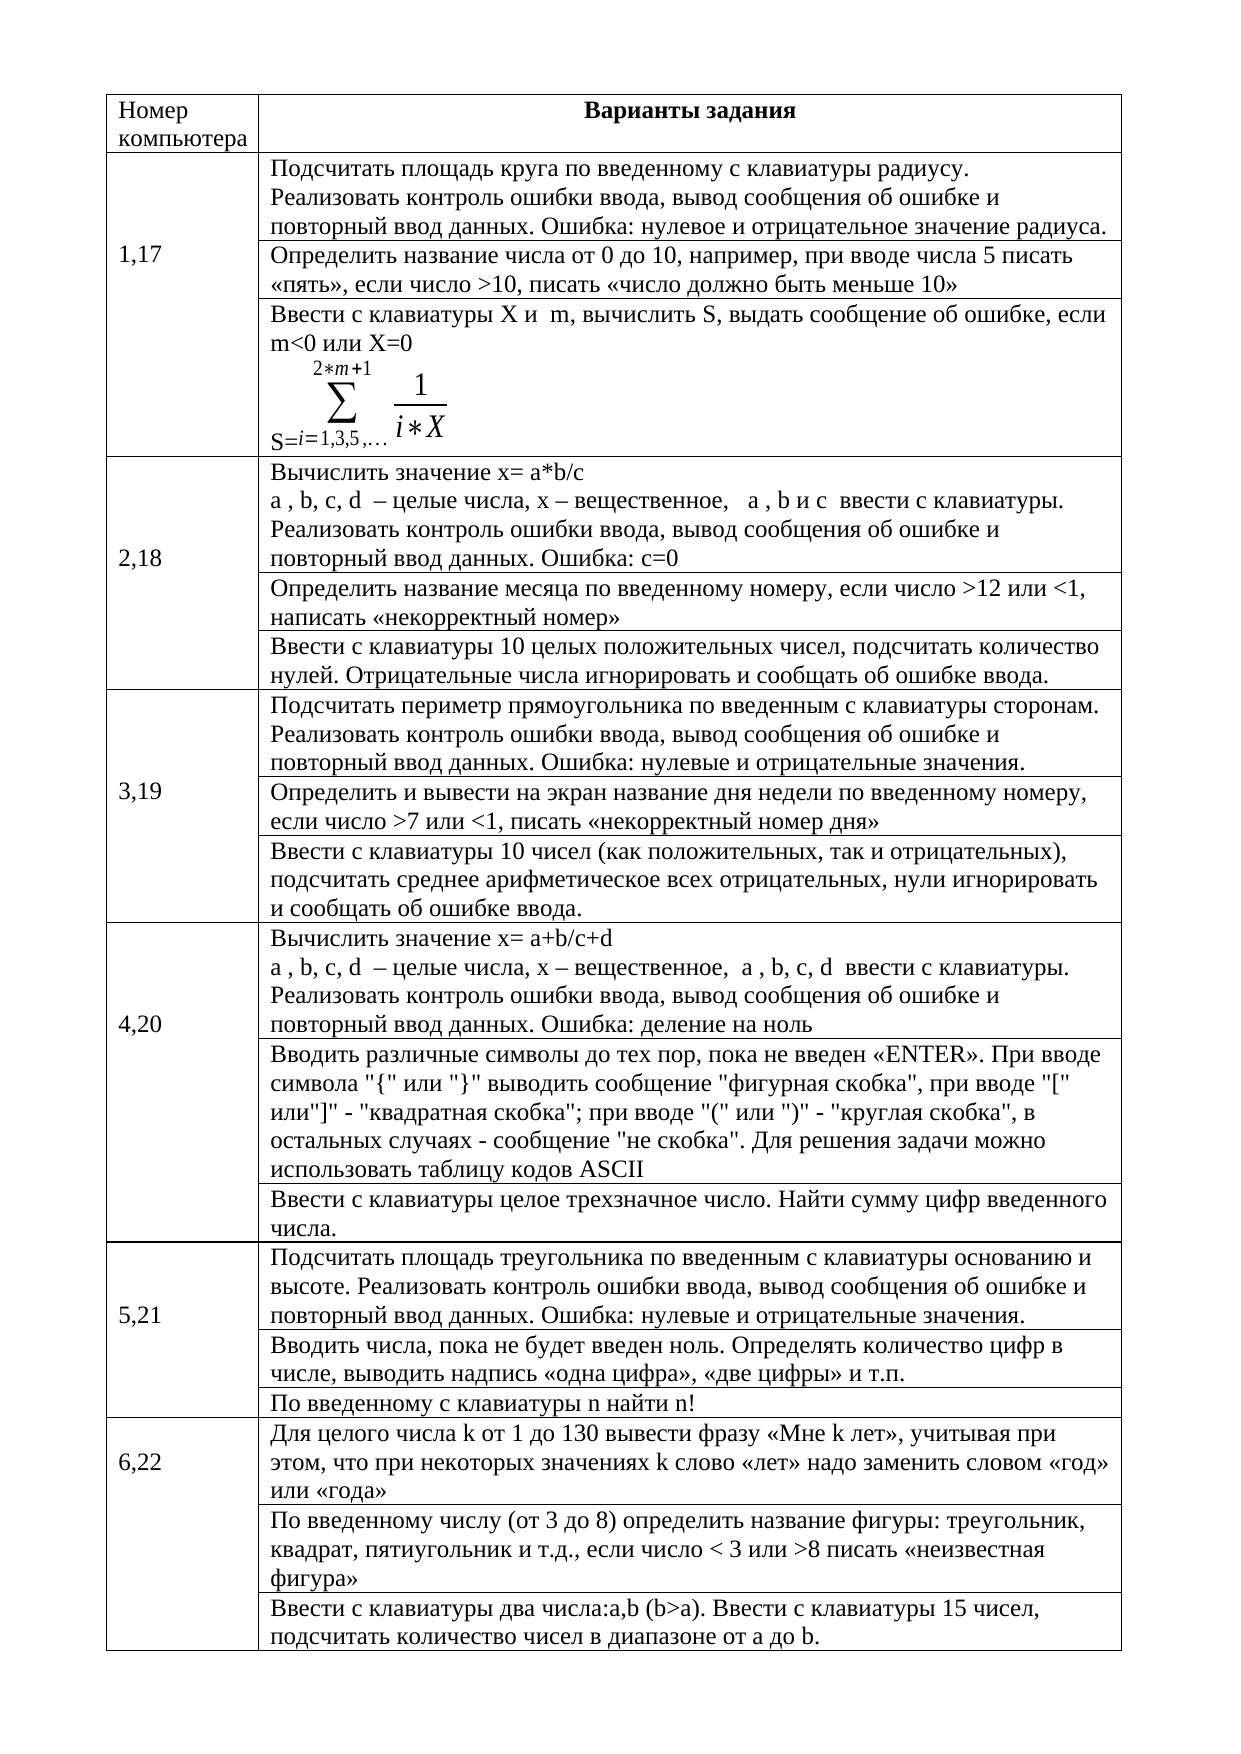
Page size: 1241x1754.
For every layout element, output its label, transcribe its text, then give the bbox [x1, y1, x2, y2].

table_cell Ввести с клавиатуры 10 чисел (как положительных, так и отрицательных), подсчитать среднее арифметическое всех отрицательных, нули игнорировать и сообщать об ошибке ввода. [259, 836, 1121, 922]
table_cell 3,19 [107, 690, 258, 922]
table_cell 6,22 [107, 1418, 258, 1650]
table_cell Ввести с клавиатуры два числа:a,b (b>a). Ввести с клавиатуры 15 чисел, подсчитать количество чисел в диапазоне от а до b. [259, 1593, 1121, 1650]
table_cell 5,21 [107, 1243, 258, 1417]
table_cell Подсчитать периметр прямоугольника по введенным с клавиатуры сторонам. Реализовать контроль ошибки ввода, вывод сообщения об ошибке и повторный ввод данных. Ошибка: нулевые и отрицательные значения. [259, 690, 1121, 776]
table_cell Ввести с клавиатуры 10 целых положительных чисел, подсчитать количество нулей. Отрицательные числа игнорировать и сообщать об ошибке ввода. [259, 631, 1121, 689]
table_cell Определить и вывести на экран название дня недели по введенному номеру, если число >7 или <1, писать «некорректный номер дня» [259, 777, 1121, 835]
table_cell По введенному с клавиатуры n найти n! [259, 1388, 1121, 1417]
table_header Номер компьютера [107, 95, 258, 152]
table_cell 4,20 [107, 923, 258, 1241]
table_cell Подсчитать площадь круга по введенному с клавиатуры радиусу. Реализовать контроль ошибки ввода, вывод сообщения об ошибке и повторный ввод данных. Ошибка: нулевое и отрицательное значение радиуса. [259, 153, 1121, 239]
table_cell Вычислить значение x= a+b/с+d a , b, с, d – целые числа, х – вещественное, a , b, с, d ввести с клавиатуры. Реализовать контроль ошибки ввода, вывод сообщения об ошибке и повторный ввод данных. Ошибка: деление на ноль [259, 923, 1121, 1038]
table_cell Для целого числа k от 1 до 130 вывести фразу «Мне k лет», учитывая при этом, что при некоторых значениях k слово «лет» надо заменить словом «год» или «года» [259, 1418, 1121, 1504]
table_cell Определить название месяца по введенному номеру, если число >12 или <1, написать «некорректный номер» [259, 573, 1121, 630]
table_cell Ввести с клавиатуры X и m, вычислить S, выдать сообщение об ошибке, если m<0 или X=0 S= [259, 299, 1121, 456]
table_cell По введенному числу (от 3 до 8) определить название фигуры: треугольник, квадрат, пятиугольник и т.д., если число < 3 или >8 писать «неизвестная фигура» [259, 1505, 1121, 1592]
table_cell 1,17 [107, 153, 258, 456]
table_cell Вводить числа, пока не будет введен ноль. Определять количество цифр в числе, выводить надпись «одна цифра», «две цифры» и т.п. [259, 1330, 1121, 1387]
table_cell Ввести с клавиатуры целое трехзначное число. Найти сумму цифр введенного числа. [259, 1184, 1121, 1241]
table_header Варианты задания [259, 95, 1121, 152]
table_cell Вводить различные символы до тех пор, пока не введен «ENTER». При вводе символа "{" или "}" выводить сообщение "фигурная скобка", при вводе "[" или"]" - "квадратная скобка"; при вводе "(" или ")" - "круглая скобка", в остальных случаях - сообщение "не скобка". Для решения задачи можно использовать таблицу кодов ASCII [259, 1039, 1121, 1183]
table_cell Подсчитать площадь треугольника по введенным с клавиатуры основанию и высоте. Реализовать контроль ошибки ввода, вывод сообщения об ошибке и повторный ввод данных. Ошибка: нулевые и отрицательные значения. [259, 1243, 1121, 1329]
table_cell Определить название числа от 0 до 10, например, при вводе числа 5 писать «пять», если число >10, писать «число должно быть меньше 10» [259, 241, 1121, 298]
table_cell 2,18 [107, 457, 258, 689]
table_cell Вычислить значение x= a*b/с a , b, с, d – целые числа, х – вещественное, a , b и с ввести с клавиатуры. Реализовать контроль ошибки ввода, вывод сообщения об ошибке и повторный ввод данных. Ошибка: с=0 [259, 457, 1121, 572]
